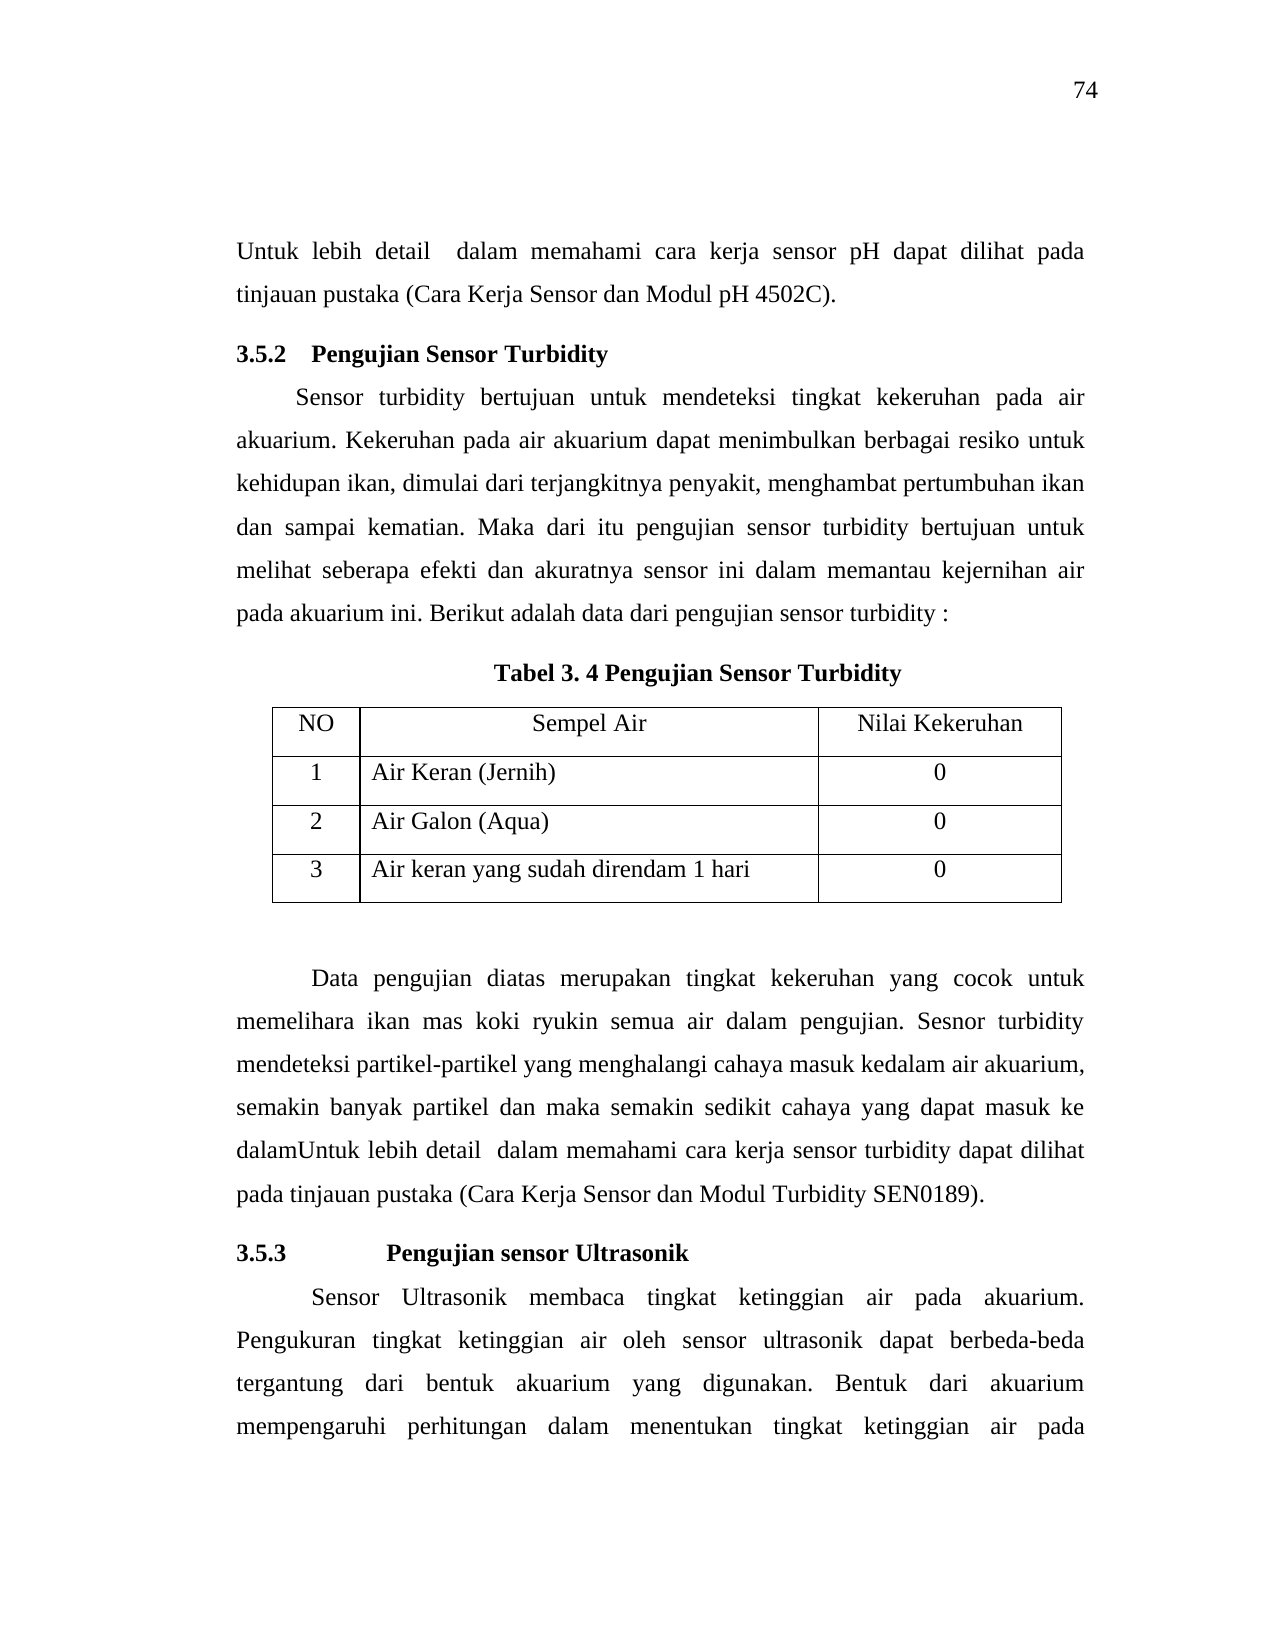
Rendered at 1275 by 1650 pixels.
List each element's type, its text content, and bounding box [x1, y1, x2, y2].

table_cell Air keran yang sudah direndam 1 hari [361, 855, 818, 902]
subtitle Pengujian sensor Ultrasonik [236, 1238, 1098, 1267]
text Tabel 3. 4 Pengujian Sensor Turbidity [236, 658, 1098, 686]
table_header NO [273, 708, 359, 756]
table_cell 1 [273, 757, 359, 805]
table_header Nilai Kekeruhan [819, 708, 1061, 756]
table_cell 0 [819, 757, 1061, 805]
subtitle Pengujian Sensor Turbidity [236, 339, 1098, 368]
text Data pengujian diatas merupakan tingkat kekeruhan yang cocok untuk memelihara ikan mas koki ryukin semua air dalam pengujian. Sesnor turbidity mendeteksi partikel-partikel yang menghalangi cahaya masuk kedalam air akuarium, semakin banyak partikel dan maka semakin sedikit cahaya yang dapat masuk ke dalamUntuk lebih detail dalam memahami cara kerja sensor turbidity dapat dilihat pada tinjauan pustaka (Cara Kerja Sensor dan Modul Turbidity SEN0189). [236, 963, 1085, 1207]
table_cell 3 [273, 855, 359, 902]
table_cell 0 [819, 806, 1061, 853]
table_cell Air Keran (Jernih) [361, 757, 818, 805]
table_cell 2 [273, 806, 359, 853]
text Untuk lebih detail dalam memahami cara kerja sensor pH dapat dilihat pada tinjauan pustaka (Cara Kerja Sensor dan Modul pH 4502C). [236, 236, 1085, 308]
table_cell Air Galon (Aqua) [361, 806, 818, 853]
table_cell 0 [819, 855, 1061, 902]
text Sensor turbidity bertujuan untuk mendeteksi tingkat kekeruhan pada air akuarium. Kekeruhan pada air akuarium dapat menimbulkan berbagai resiko untuk kehidupan ikan, dimulai dari terjangkitnya penyakit, menghambat pertumbuhan ikan dan sampai kematian. Maka dari itu pengujian sensor turbidity bertujuan untuk melihat seberapa efekti dan akuratnya sensor ini dalam memantau kejernihan air pada akuarium ini. Berikut adalah data dari pengujian sensor turbidity : [236, 382, 1085, 627]
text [236, 1282, 1085, 1440]
table_header Sempel Air [361, 708, 818, 756]
